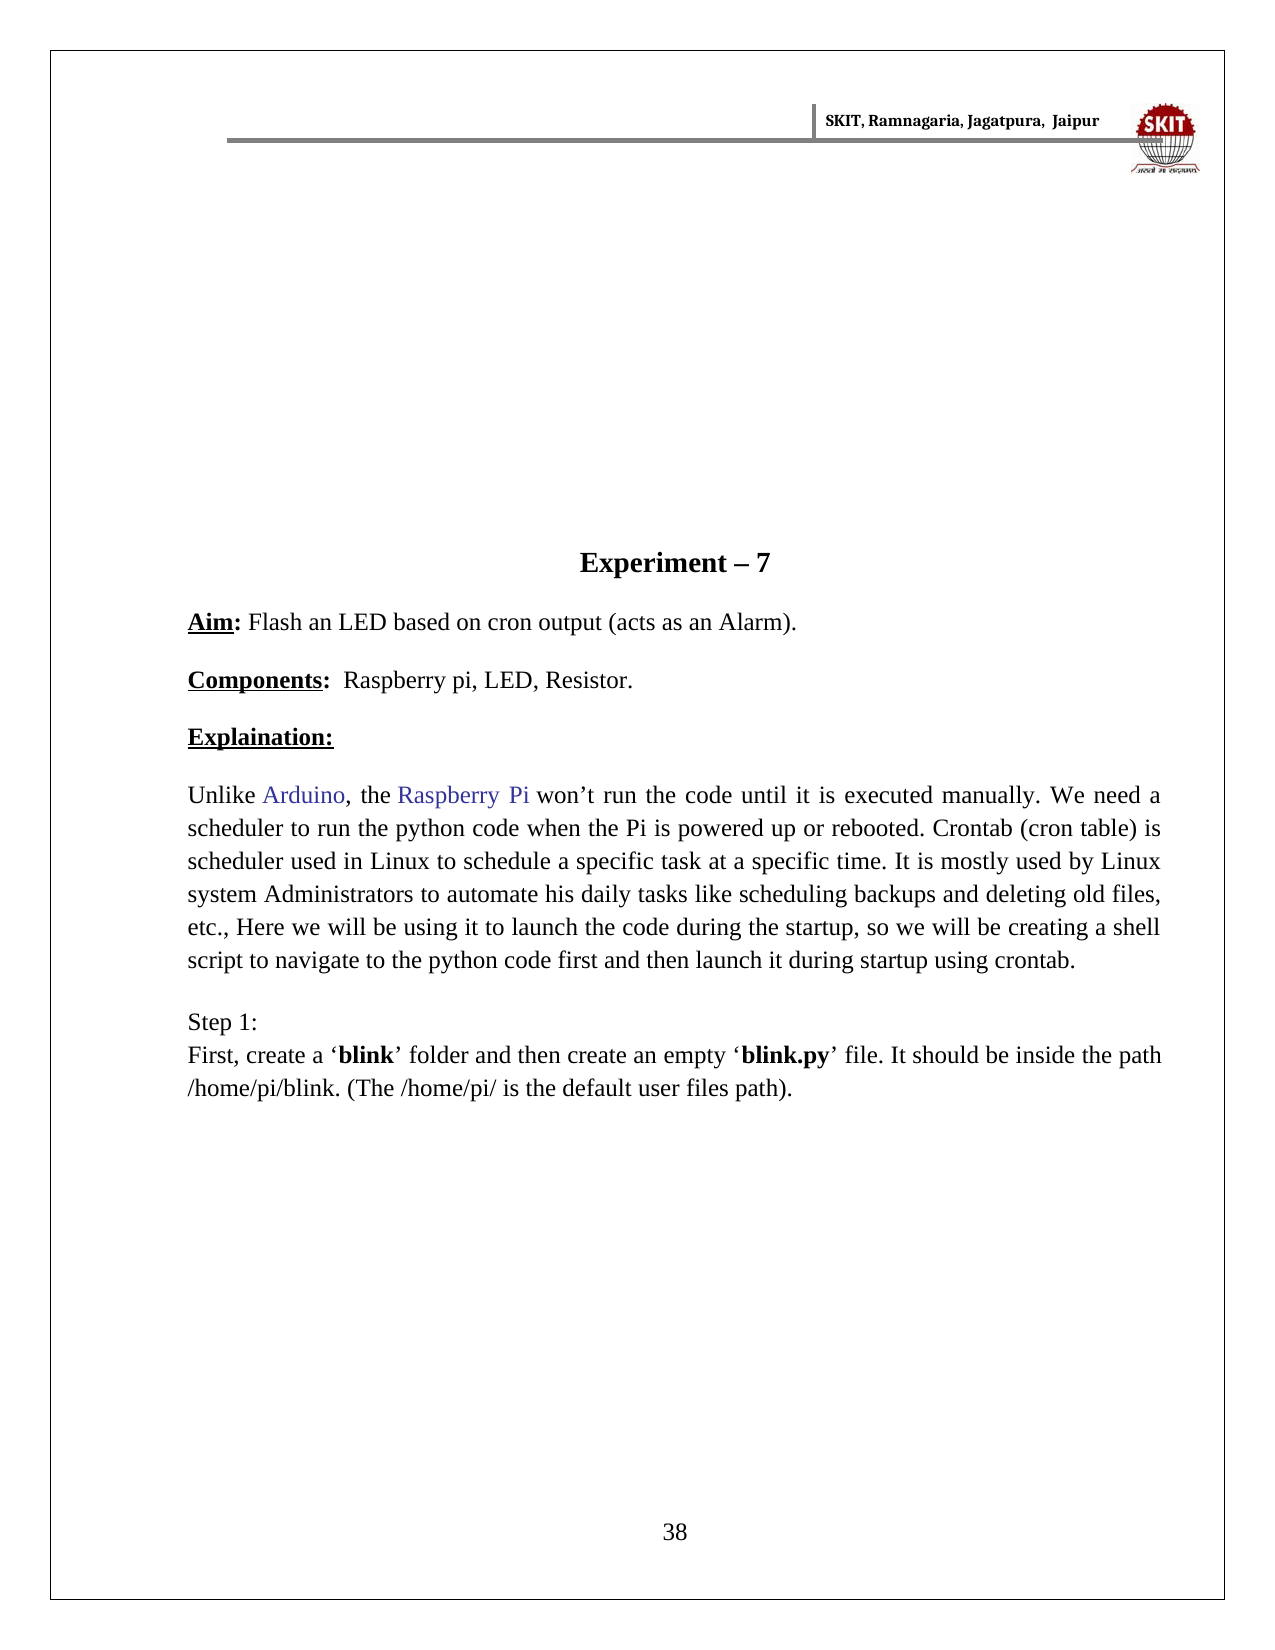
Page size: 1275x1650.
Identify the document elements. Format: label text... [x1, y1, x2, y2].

text Unlike Arduino, the Raspberry Pi won’t run the code until it is executed manually. We need a scheduler to run the python code when the Pi is powered up or rebooted. Crontab (cron table) is scheduler used in Linux to schedule a specific task at a specific time. It is mostly used by Linux system Administrators to automate his daily tasks like scheduling backups and deleting old files, etc., Here we will be using it to launch the code during the startup, so we will be creating a shell script to navigate to the python code first and then launch it during startup using crontab. [187, 780, 1162, 974]
text Step 1: [187, 1007, 1162, 1036]
text First, create a ‘blink’ folder and then create an empty ‘blink.py’ file. It should be inside the path /home/pi/blink. (The /home/pi/ is the default user files path). [187, 1040, 1162, 1102]
text Components: Raspberry pi, LED, Resistor. [187, 665, 1162, 694]
text Experiment – 7 [187, 545, 1162, 579]
text Explaination: [187, 722, 1162, 751]
text Aim: Flash an LED based on cron output (acts as an Alarm). [187, 607, 1162, 636]
